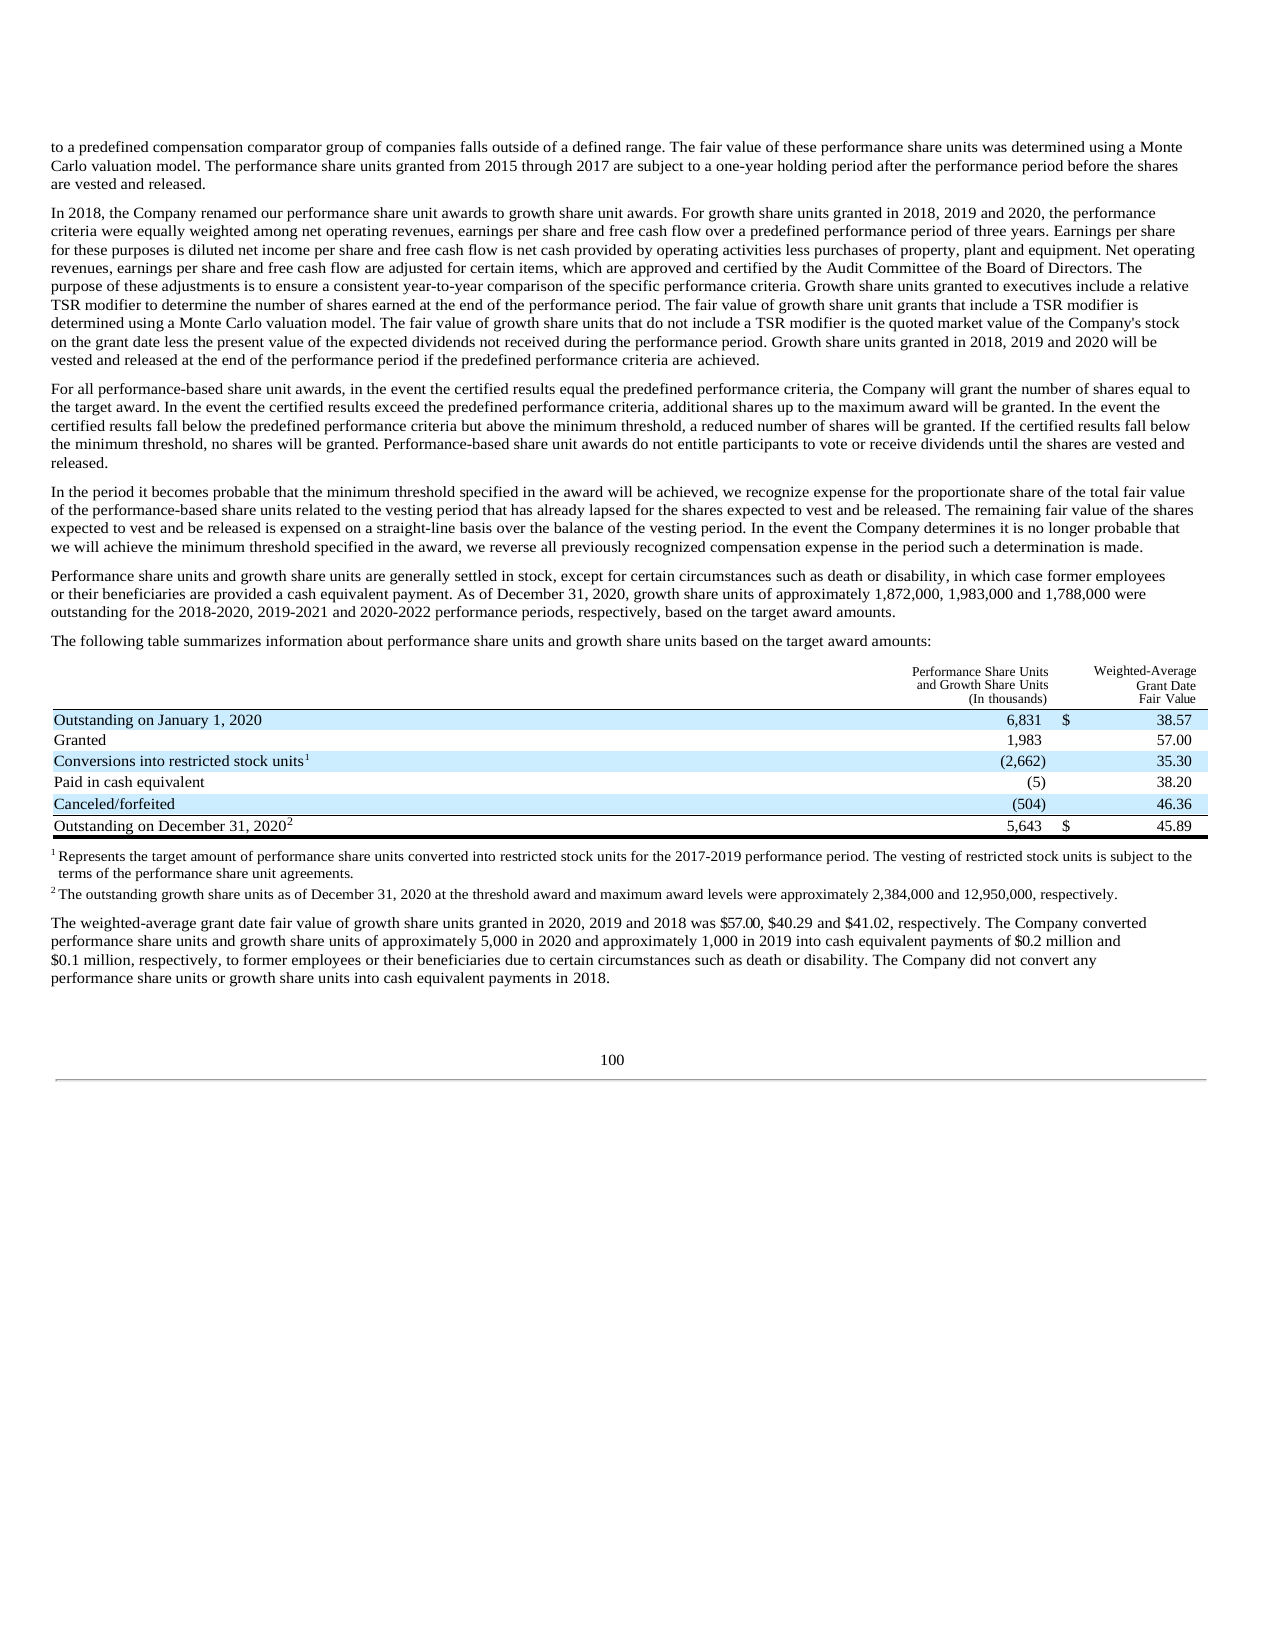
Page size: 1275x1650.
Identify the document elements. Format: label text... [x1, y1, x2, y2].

text 2 The outstanding growth share units as of December 31, 2020 at the threshold award and maximum award levels were approximately 2,384,000 and 12,950,000, respectively. [51, 885, 1227, 903]
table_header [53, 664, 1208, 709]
text Performance share units and growth share units are generally settled in stock, except for certain circumstances such as death or disability, in which case former employees or their beneficiaries are provided a cash equivalent payment. As of December 31, 2020, growth share units of approximately 1,872,000, 1,983,000 and 1,788,000 were outstanding for the 2018-2020, 2019-2021 and 2020-2022 performance periods, respectively, based on the target award amounts. [51, 566, 1178, 621]
text The following table summarizes information about performance share units and growth share units based on the target award amounts: [51, 632, 1227, 650]
text 1 Represents the target amount of performance share units converted into restricted stock units for the 2017-2019 performance period. The vesting of restricted stock units is subject to the terms of the performance share unit agreements. [51, 847, 1203, 882]
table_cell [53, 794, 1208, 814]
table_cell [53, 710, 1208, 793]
text $0.1 million, respectively, to former employees or their beneficiaries due to certain circumstances such as death or disability. The Company did not convert any performance share units or growth share units into cash equivalent payments in 2018. [51, 951, 1178, 987]
text For all performance-based share unit awards, in the event the certified results equal the predefined performance criteria, the Company will grant the number of shares equal to the target award. In the event the certified results exceed the predefined performance criteria, additional shares up to the maximum award will be granted. In the event the certified results fall below the predefined performance criteria but above the minimum threshold, a reduced number of shares will be granted. If the certified results fall below the minimum threshold, no shares will be granted. Performance-based share unit awards do not entitle participants to vote or receive dividends until the shares are vested and released. [51, 380, 1192, 472]
text In 2018, the Company renamed our performance share unit awards to growth share unit awards. For growth share units granted in 2018, 2019 and 2020, the performance criteria were equally weighted among net operating revenues, earnings per share and free cash flow over a predefined performance period of three years. Earnings per share for these purposes is diluted net income per share and free cash flow is net cash provided by operating activities less purchases of property, plant and equipment. Net operating revenues, earnings per share and free cash flow are adjusted for certain items, which are approved and certified by the Audit Committee of the Board of Directors. The purpose of these adjustments is to ensure a consistent year-to-year comparison of the specific performance criteria. Growth share units granted to executives include a relative TSR modifier to determine the number of shares earned at the end of the performance period. The fair value of growth share unit grants that include a TSR modifier is determined using a Monte Carlo valuation model. The fair value of growth share units that do not include a TSR modifier is the quoted market value of the Company's stock on the grant date less the present value of the expected dividends not received during the performance period. Growth share units granted in 2018, 2019 and 2020 will be vested and released at the end of the performance period if the predefined performance criteria are achieved. [51, 203, 1197, 369]
text 100 [31, 1050, 1193, 1068]
text to a predefined compensation comparator group of companies falls outside of a defined range. The fair value of these performance share units was determined using a Monte Carlo valuation model. The performance share units granted from 2015 through 2017 are subject to a one-year holding period after the performance period before the shares are vested and released. [51, 138, 1197, 193]
text The weighted-average grant date fair value of growth share units granted in 2020, 2019 and 2018 was $57.00, $40.29 and $41.02, respectively. The Company converted performance share units and growth share units of approximately 5,000 in 2020 and approximately 1,000 in 2019 into cash equivalent payments of $0.2 million and [51, 914, 1178, 950]
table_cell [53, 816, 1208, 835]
text In the period it becomes probable that the minimum threshold specified in the award will be achieved, we recognize expense for the proportionate share of the total fair value of the performance-based share units related to the vesting period that has already lapsed for the shares expected to vest and be released. The remaining fair value of the shares expected to vest and be released is expensed on a straight-line basis over the balance of the vesting period. In the event the Company determines it is no longer probable that we will achieve the minimum threshold specified in the award, we reverse all previously recognized compensation expense in the period such a determination is made. [51, 482, 1197, 556]
